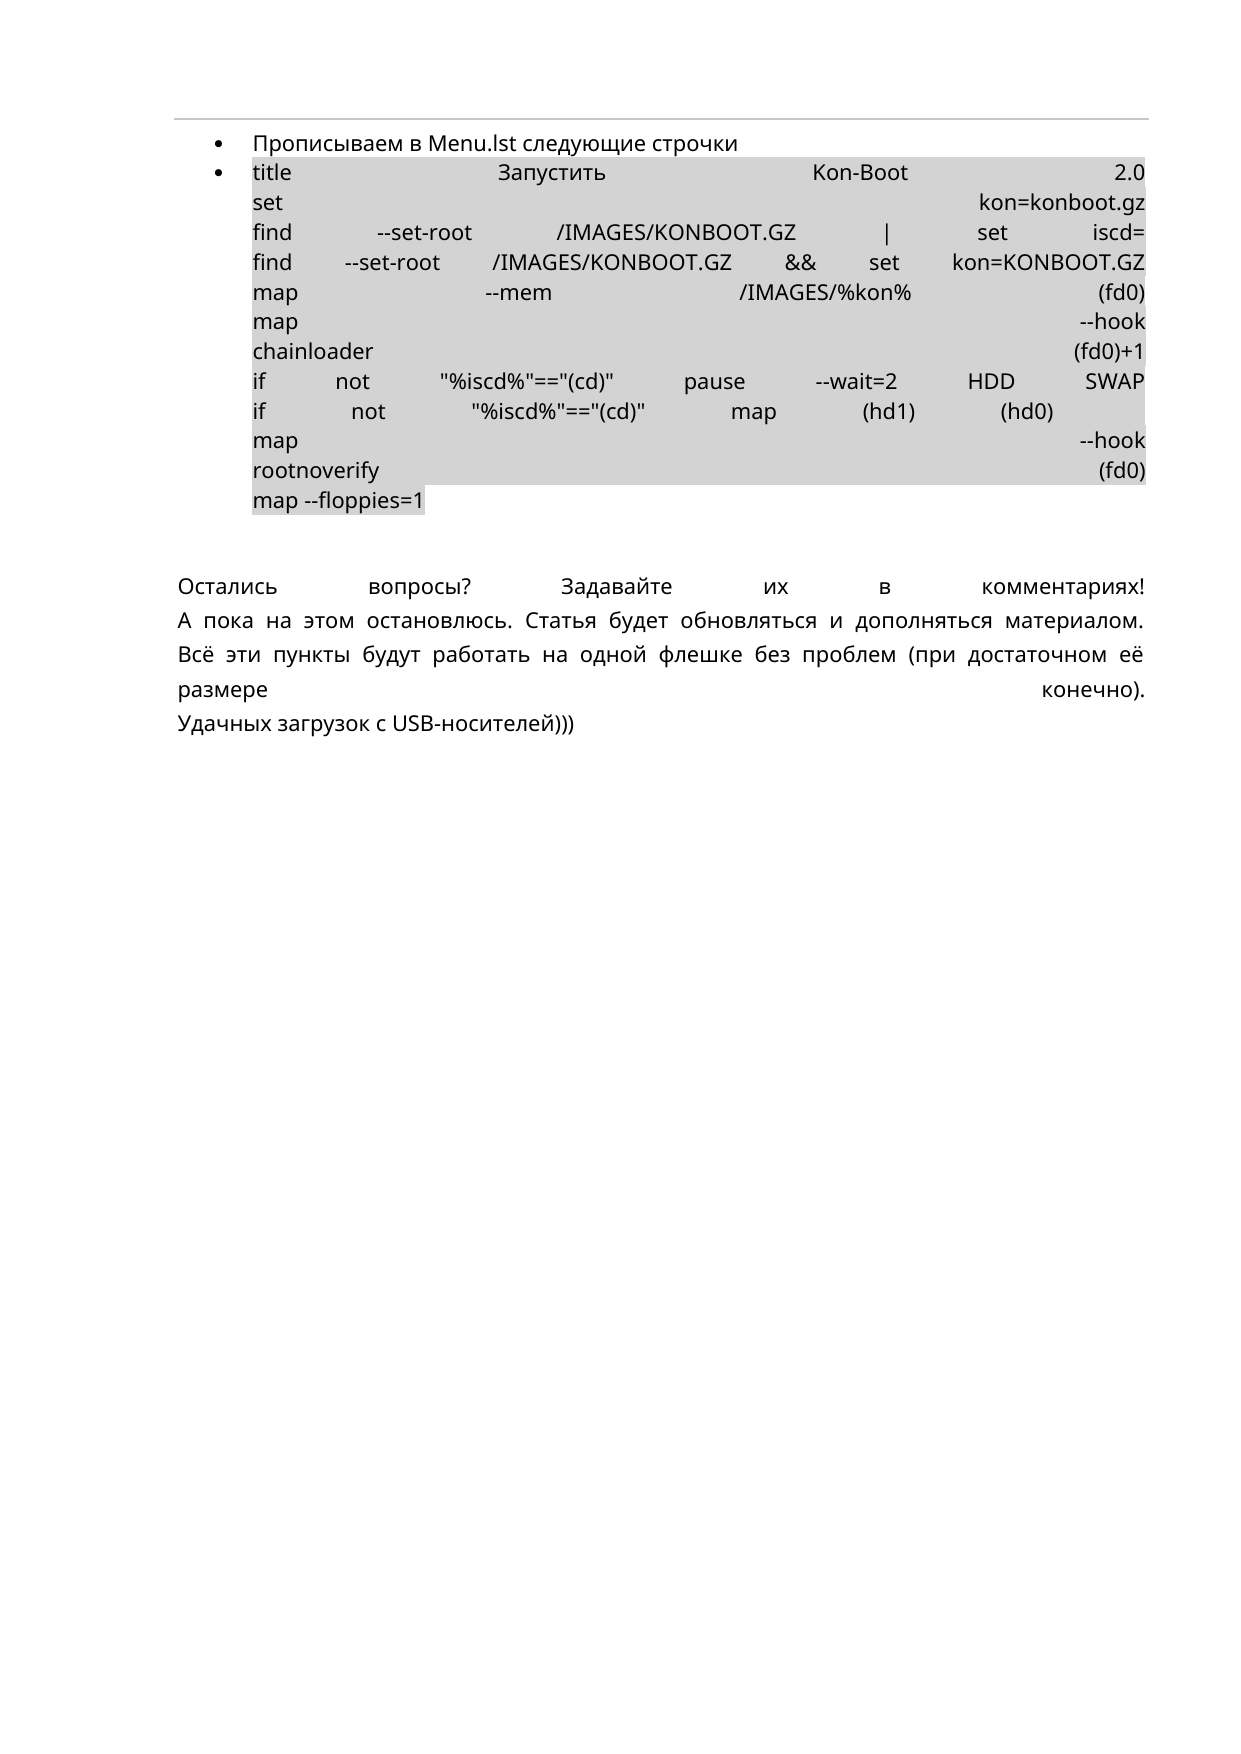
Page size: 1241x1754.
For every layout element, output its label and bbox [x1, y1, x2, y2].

table_header [174, 120, 1148, 770]
